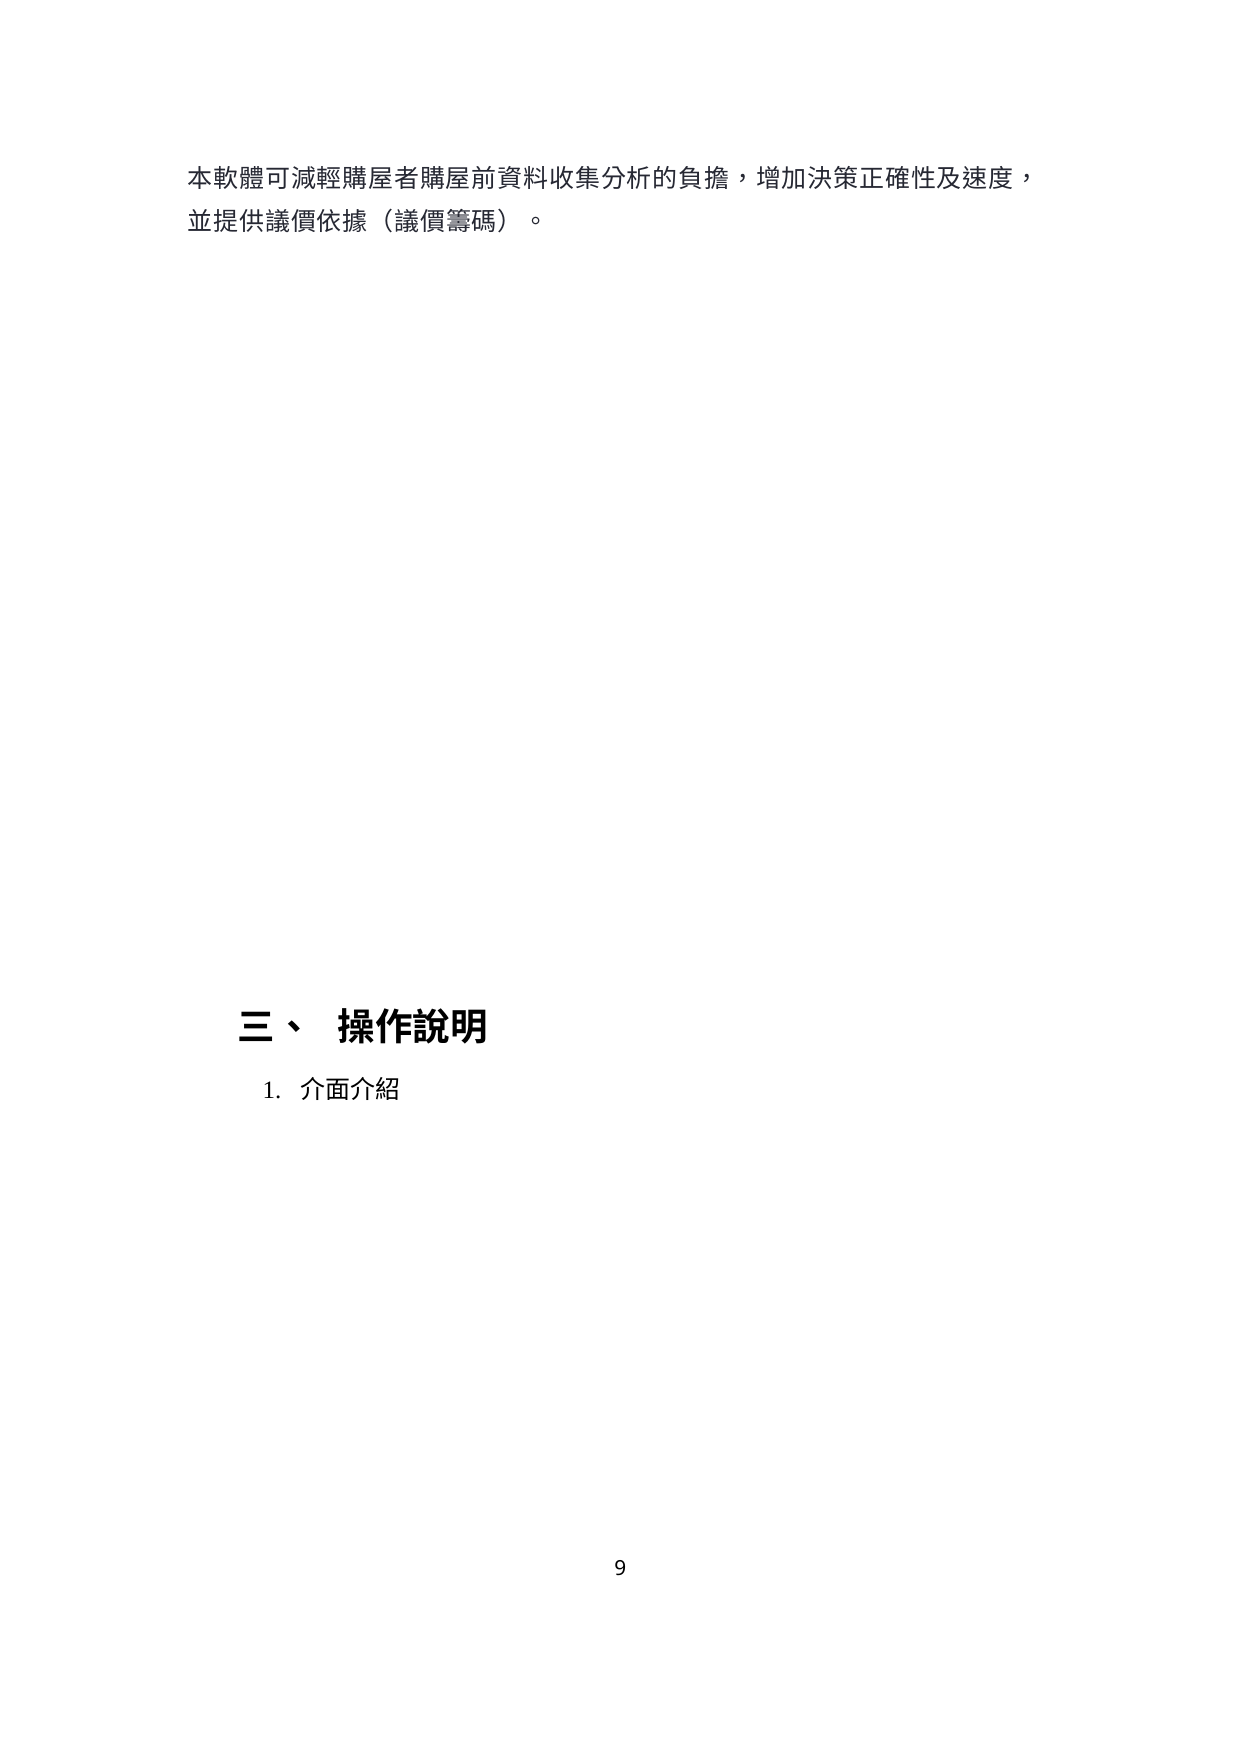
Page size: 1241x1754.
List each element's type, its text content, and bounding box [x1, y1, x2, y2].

list 介面介紹 [262, 1069, 1053, 1107]
list 操作說明 [237, 986, 1053, 1061]
text 本軟體可減輕購屋者購屋前資料收集分析的負擔，增加決策正確性及速度，並提供議價依據（議價籌碼）。 [187, 158, 1053, 238]
